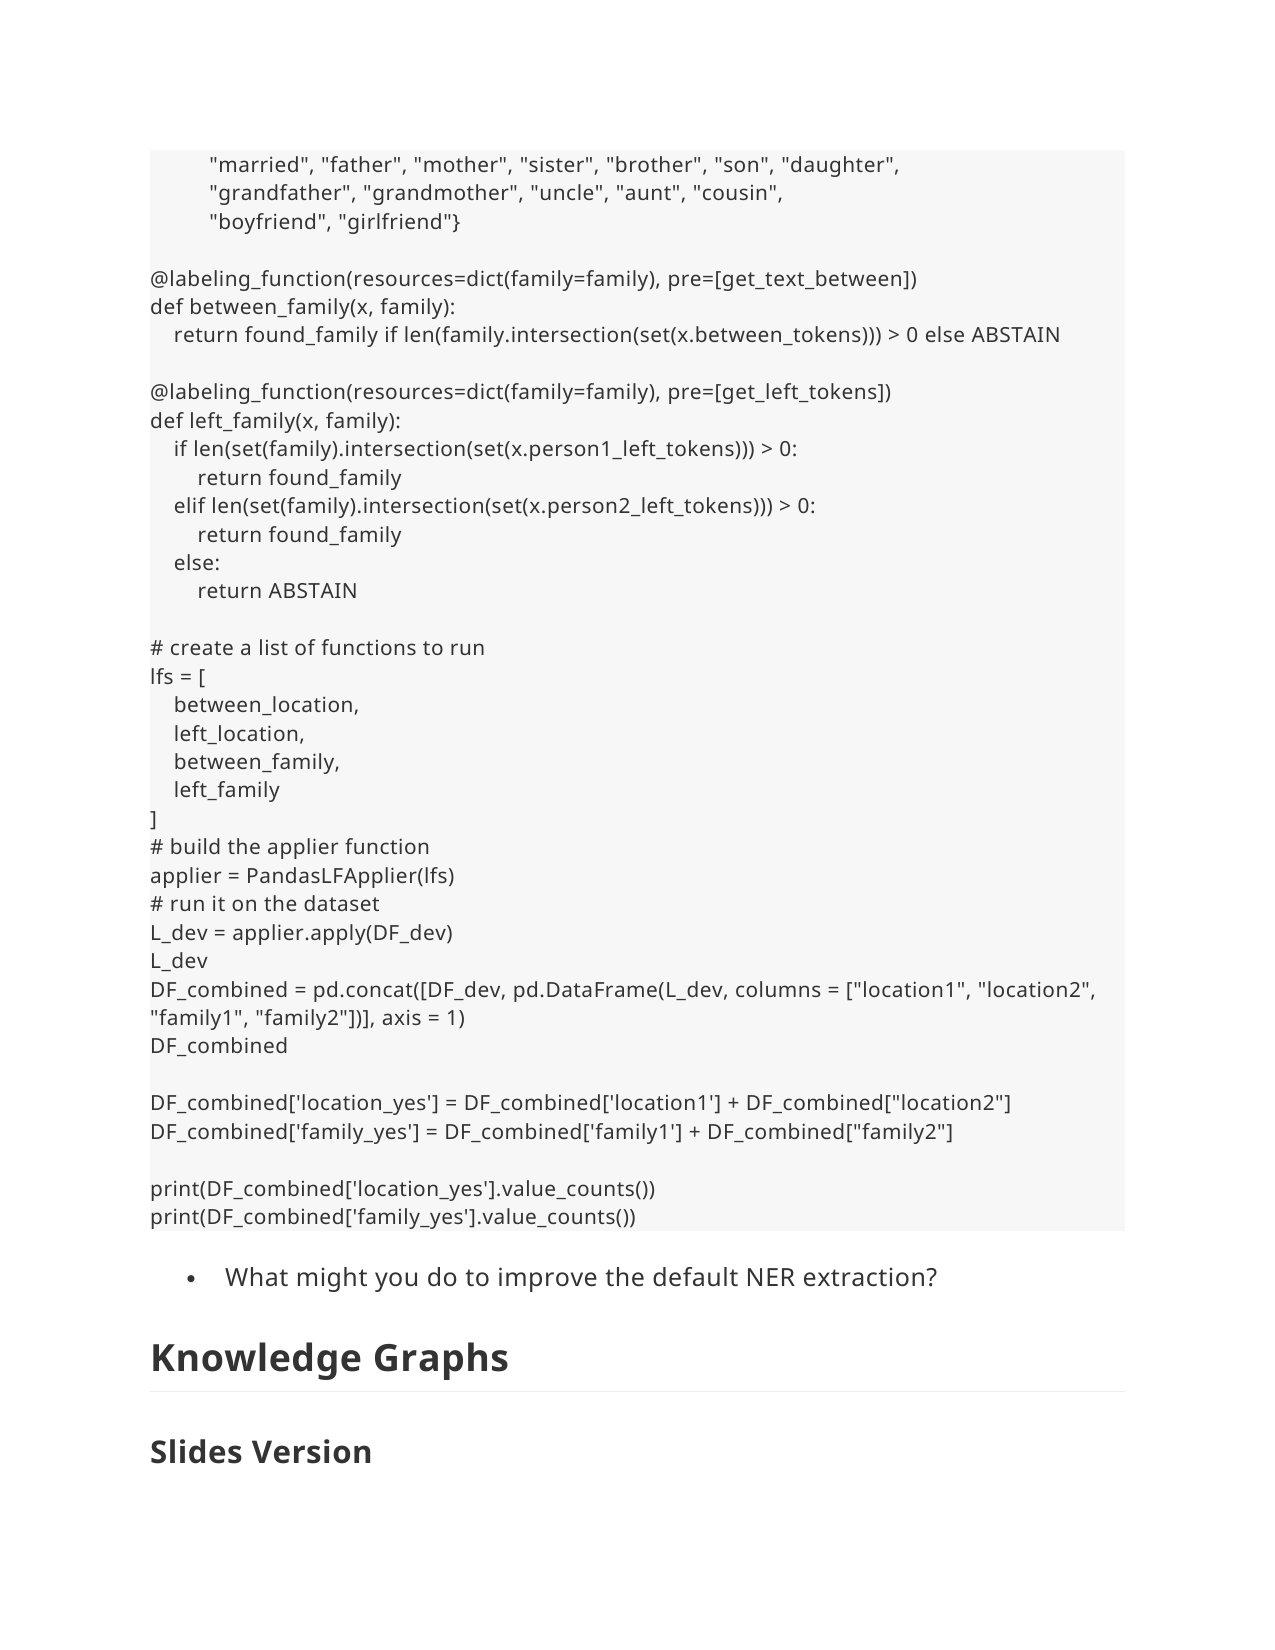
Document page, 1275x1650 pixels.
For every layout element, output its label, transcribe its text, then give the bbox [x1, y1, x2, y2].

text "married", "father", "mother", "sister", "brother", "son", "daughter", [150, 150, 1125, 178]
text @labeling_function(resources=dict(family=family), pre=[get_text_between]) [150, 264, 1125, 292]
text # build the applier function [150, 832, 1125, 861]
text else: [150, 548, 1125, 577]
text # create a list of functions to run [150, 633, 1125, 662]
text def between_family(x, family): [150, 292, 1125, 321]
text return found_family if len(family.intersection(set(x.between_tokens))) > 0 else ABSTAIN [150, 321, 1125, 349]
text print(DF_combined['family_yes'].value_counts()) [150, 1202, 1125, 1231]
text between_family, [150, 747, 1125, 776]
text applier = PandasLFApplier(lfs) [150, 861, 1125, 889]
text # run it on the dataset [150, 889, 1125, 918]
text DF_combined['family_yes'] = DF_combined['family1'] + DF_combined["family2"] [150, 1117, 1125, 1145]
text L_dev = applier.apply(DF_dev) [150, 918, 1125, 946]
text "boyfriend", "girlfriend"} [150, 207, 1125, 235]
text "grandfather", "grandmother", "uncle", "aunt", "cousin", [150, 178, 1125, 207]
text L_dev [150, 946, 1125, 975]
text DF_combined = pd.concat([DF_dev, pd.DataFrame(L_dev, columns = ["location1", "location2", "family1", "family2"])], axis = 1) [150, 975, 1125, 1032]
text return found_family [150, 520, 1125, 548]
text ] [150, 804, 1125, 832]
text return found_family [150, 463, 1125, 491]
text left_family [150, 776, 1125, 804]
text DF_combined['location_yes'] = DF_combined['location1'] + DF_combined["location2"] [150, 1088, 1125, 1117]
list What might you do to improve the default NER extraction? [187, 1260, 1125, 1294]
text DF_combined [150, 1032, 1125, 1060]
text between_location, [150, 690, 1125, 719]
text def left_family(x, family): [150, 406, 1125, 434]
text Slides Version [150, 1430, 1125, 1472]
text return ABSTAIN [150, 577, 1125, 605]
text if len(set(family).intersection(set(x.person1_left_tokens))) > 0: [150, 434, 1125, 463]
text @labeling_function(resources=dict(family=family), pre=[get_left_tokens]) [150, 377, 1125, 406]
text Knowledge Graphs [150, 1331, 1125, 1391]
text elif len(set(family).intersection(set(x.person2_left_tokens))) > 0: [150, 491, 1125, 520]
text lfs = [ [150, 662, 1125, 690]
text print(DF_combined['location_yes'].value_counts()) [150, 1174, 1125, 1202]
text left_location, [150, 719, 1125, 747]
